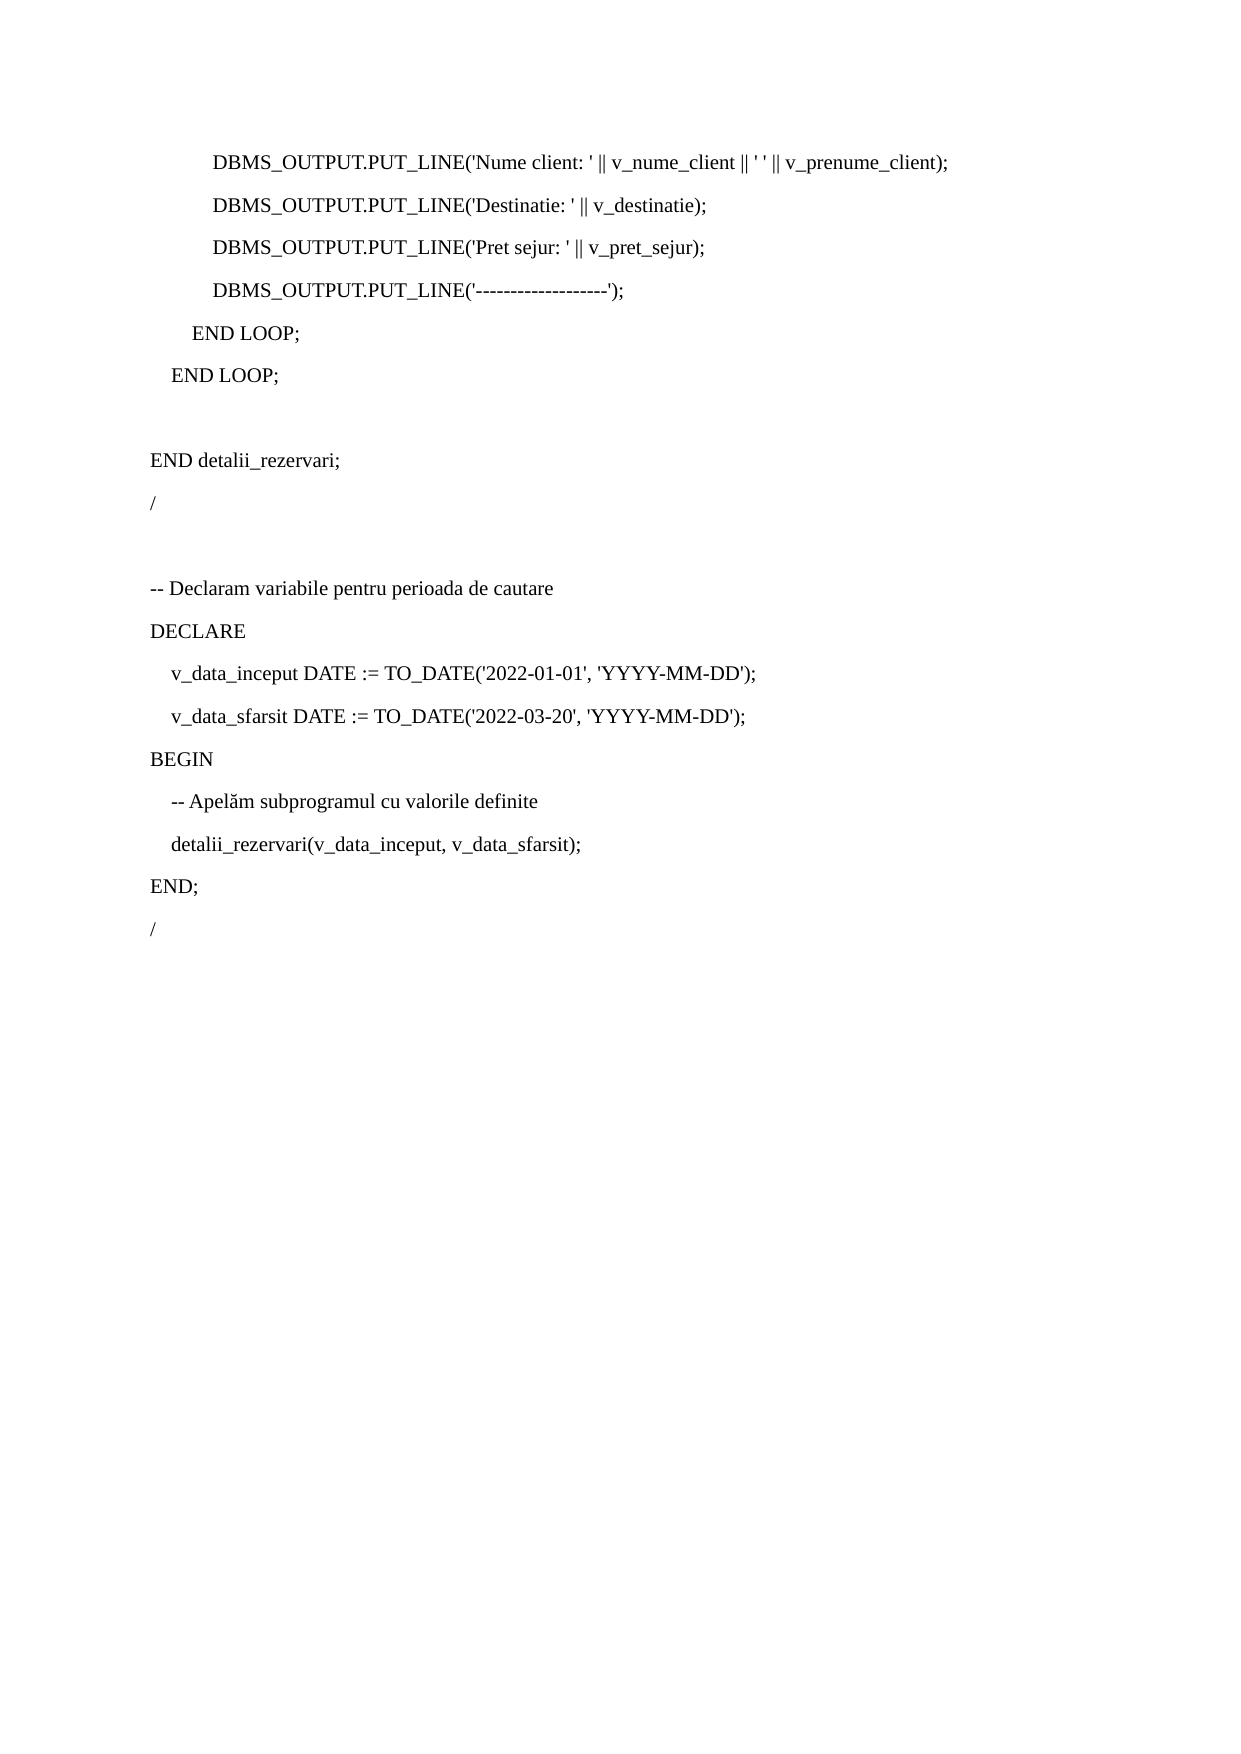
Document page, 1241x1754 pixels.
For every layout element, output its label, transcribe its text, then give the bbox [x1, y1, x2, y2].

text -- Apelăm subprogramul cu valorile definite [150, 789, 1090, 813]
text -- Declaram variabile pentru perioada de cautare [150, 576, 1090, 600]
text DECLARE [150, 619, 1090, 643]
text / [150, 491, 1090, 515]
text END detalii_rezervari; [150, 448, 1090, 472]
text DBMS_OUTPUT.PUT_LINE('Nume client: ' || v_nume_client || ' ' || v_prenume_client); [150, 150, 1090, 174]
text END LOOP; [150, 320, 1090, 344]
text END; [150, 874, 1090, 898]
text END LOOP; [150, 363, 1090, 387]
text DBMS_OUTPUT.PUT_LINE('Pret sejur: ' || v_pret_sejur); [150, 235, 1090, 259]
text detalii_rezervari(v_data_inceput, v_data_sfarsit); [150, 832, 1090, 856]
text v_data_inceput DATE := TO_DATE('2022-01-01', 'YYYY-MM-DD'); [150, 661, 1090, 685]
text DBMS_OUTPUT.PUT_LINE('Destinatie: ' || v_destinatie); [150, 193, 1090, 217]
text v_data_sfarsit DATE := TO_DATE('2022-03-20', 'YYYY-MM-DD'); [150, 704, 1090, 728]
text BEGIN [150, 746, 1090, 771]
text / [150, 917, 1090, 941]
text DBMS_OUTPUT.PUT_LINE('-------------------'); [150, 278, 1090, 302]
